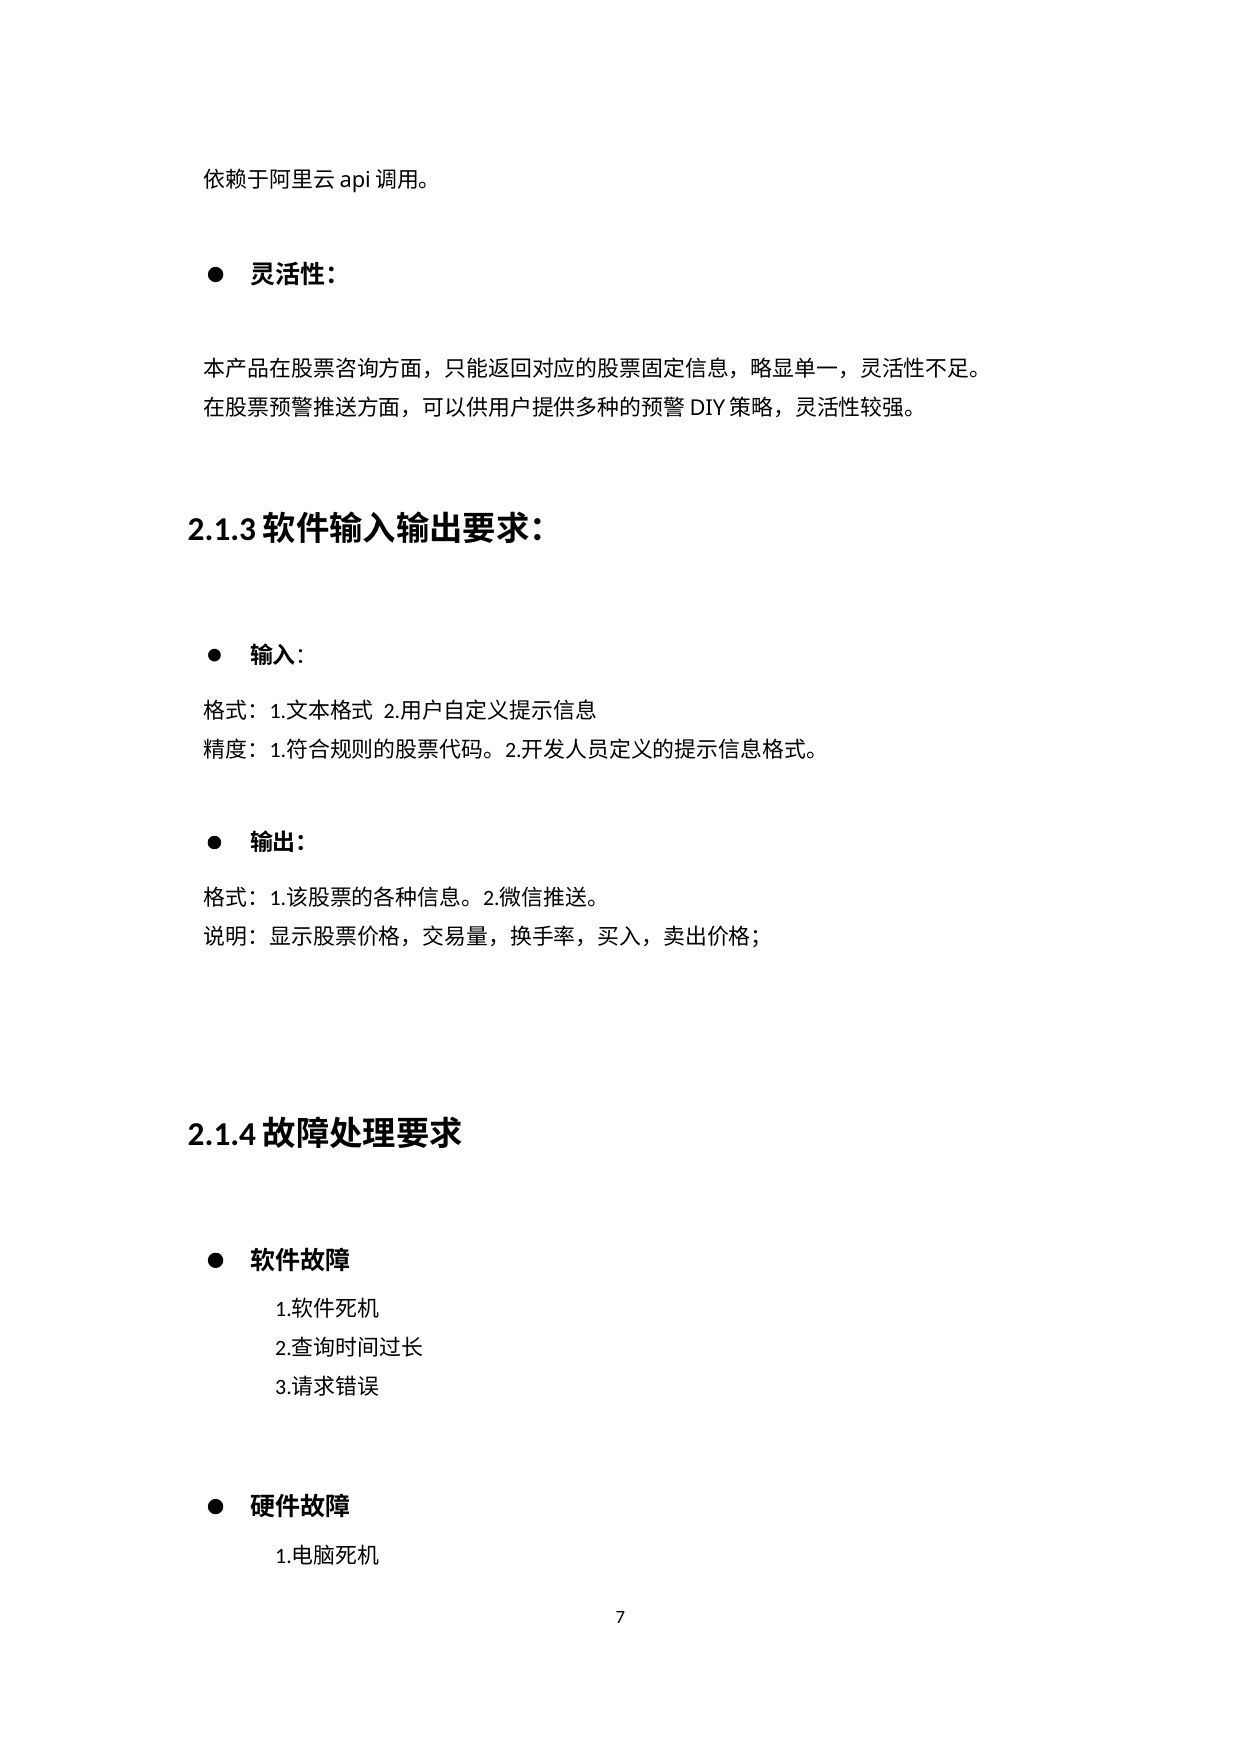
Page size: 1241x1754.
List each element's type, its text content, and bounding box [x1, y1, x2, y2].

text 1.电脑死机 [187, 1537, 1053, 1570]
text 格式：1.文本格式 2.用户自定义提示信息 [187, 693, 1053, 725]
text 精度：1.符合规则的股票代码。2.开发人员定义的提示信息格式。 [187, 731, 1053, 764]
text 2.查询时间过长 [187, 1330, 1053, 1362]
text 说明：显示股票价格，交易量，换手率，买入，卖出价格； [187, 918, 1053, 951]
list 硬件故障 [206, 1472, 1053, 1537]
text 本产品在股票咨询方面，只能返回对应的股票固定信息，略显单一，灵活性不足。 [187, 351, 1053, 383]
subtitle 2.1.4故障处理要求 [187, 1099, 1053, 1164]
list 输出： [206, 808, 1053, 873]
list 软件故障 [206, 1226, 1053, 1291]
text 依赖于阿里云api调用。 [187, 162, 1053, 194]
text 格式：1.该股票的各种信息。2.微信推送。 [187, 879, 1053, 912]
text 1.软件死机 [187, 1291, 1053, 1323]
subtitle 2.1.3软件输入输出要求： [187, 494, 1053, 559]
list 输入： [206, 621, 1053, 686]
text 3.请求错误 [187, 1368, 1053, 1401]
text 在股票预警推送方面，可以供用户提供多种的预警DIY策略，灵活性较强。 [187, 389, 1053, 422]
list 灵活性： [206, 240, 1053, 305]
